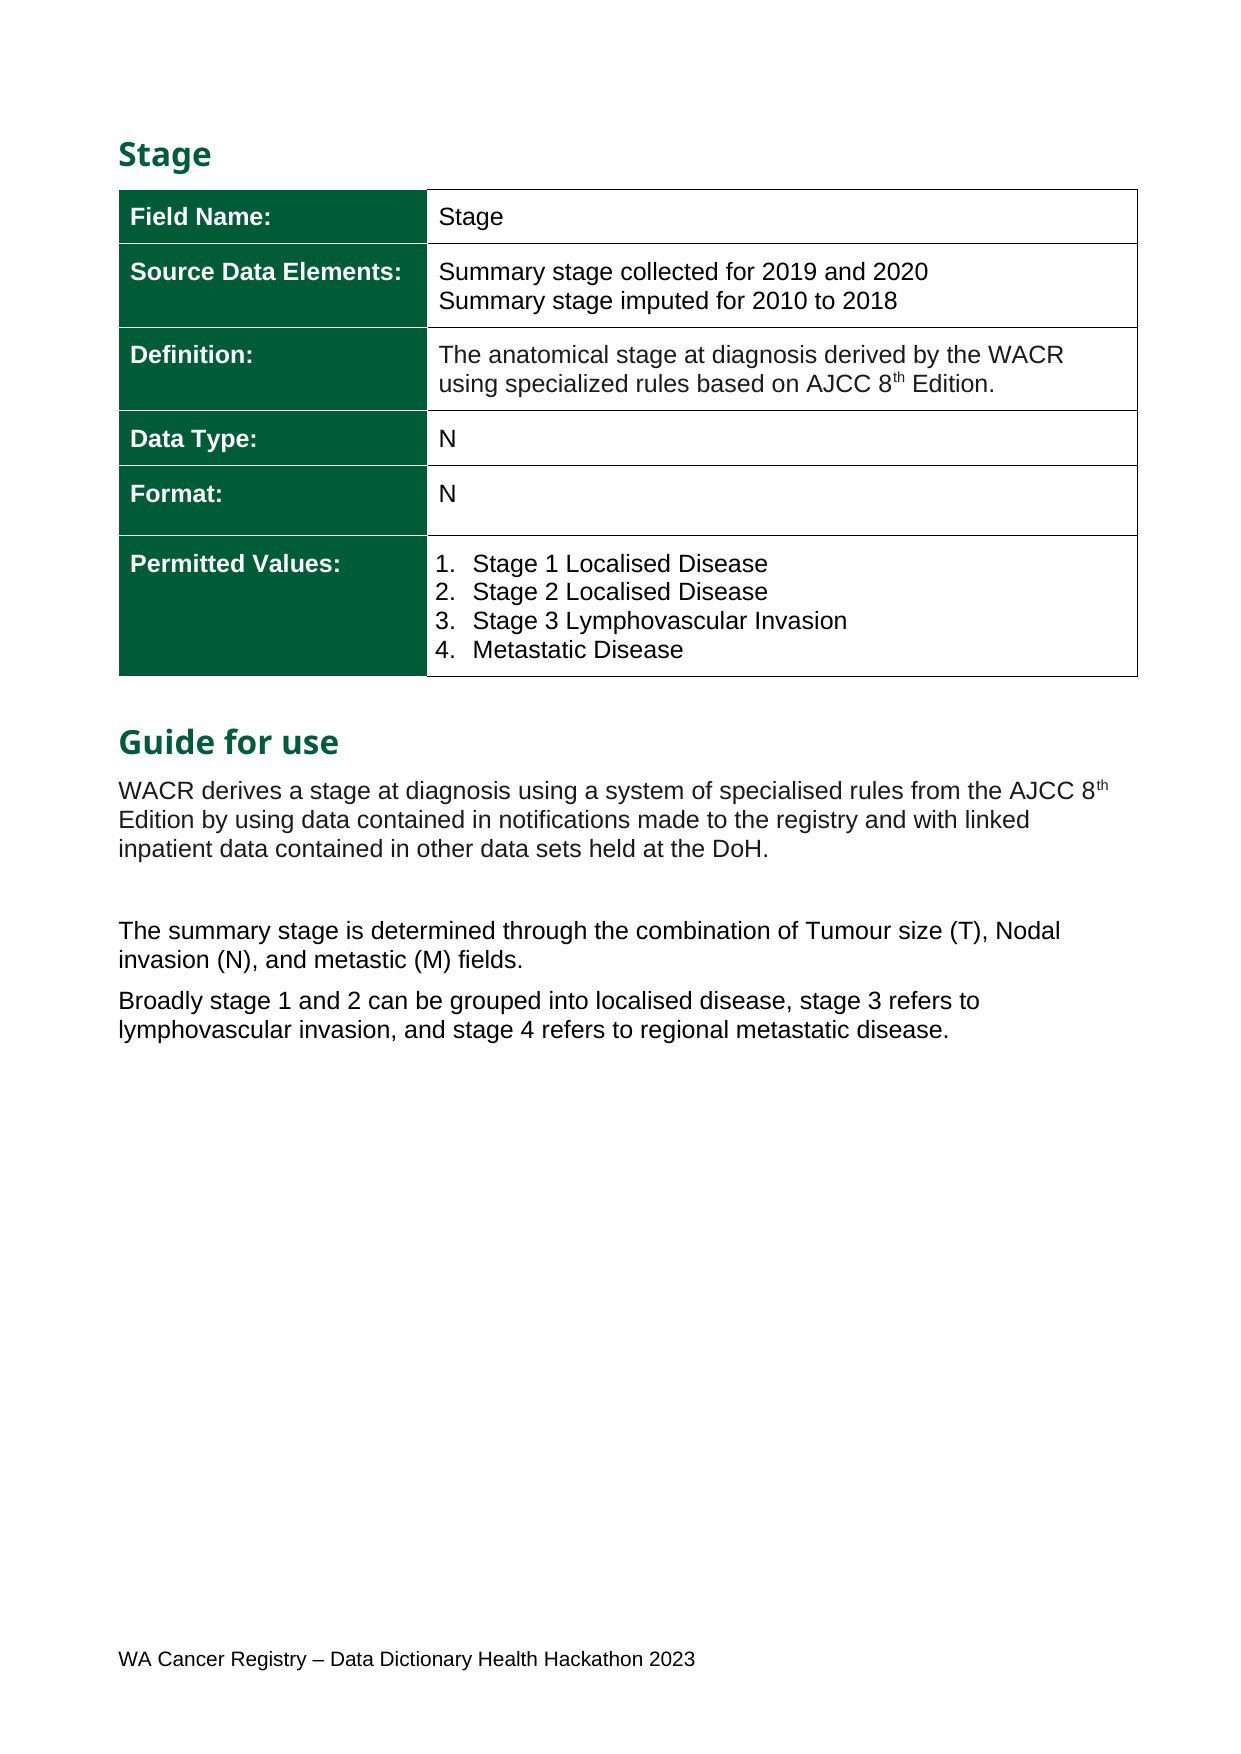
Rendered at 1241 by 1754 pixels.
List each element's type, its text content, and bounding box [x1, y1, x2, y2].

table_cell N [428, 411, 1137, 465]
table_cell Format: [119, 466, 427, 535]
table_cell N [428, 466, 1137, 535]
text The summary stage is determined through the combination of Tumour size (T), Nodal invasion (N), and metastic (M) fields. [118, 916, 1122, 974]
table_cell Stage 1 Localised Disease Stage 2 Localised Disease Stage 3 Lymphovascular Invasion Metastatic Disease [428, 536, 1137, 676]
table_cell Data Type: [119, 411, 427, 465]
table_header Stage [428, 190, 1137, 243]
text WACR derives a stage at diagnosis using a system of specialised rules from the AJCC 8th Edition by using data contained in notifications made to the registry and with linked inpatient data contained in other data sets held at the DoH. [770, 776, 1122, 863]
text Broadly stage 1 and 2 can be grouped into localised disease, stage 3 refers to lymphovascular invasion, and stage 4 refers to regional metastatic disease. [118, 986, 1122, 1044]
table_cell The anatomical stage at diagnosis derived by the WACR using specialized rules based on AJCC 8th Edition. [428, 328, 1137, 410]
table_cell Permitted Values: [119, 536, 427, 676]
table_header Field Name: [119, 190, 427, 243]
table_cell Definition: [119, 328, 427, 410]
subtitle Stage [118, 131, 1122, 176]
subtitle Guide for use [118, 718, 1122, 764]
table_cell Source Data Elements: [119, 244, 427, 327]
table_cell Summary stage collected for 2019 and 2020 Summary stage imputed for 2010 to 2018 [428, 244, 1137, 327]
